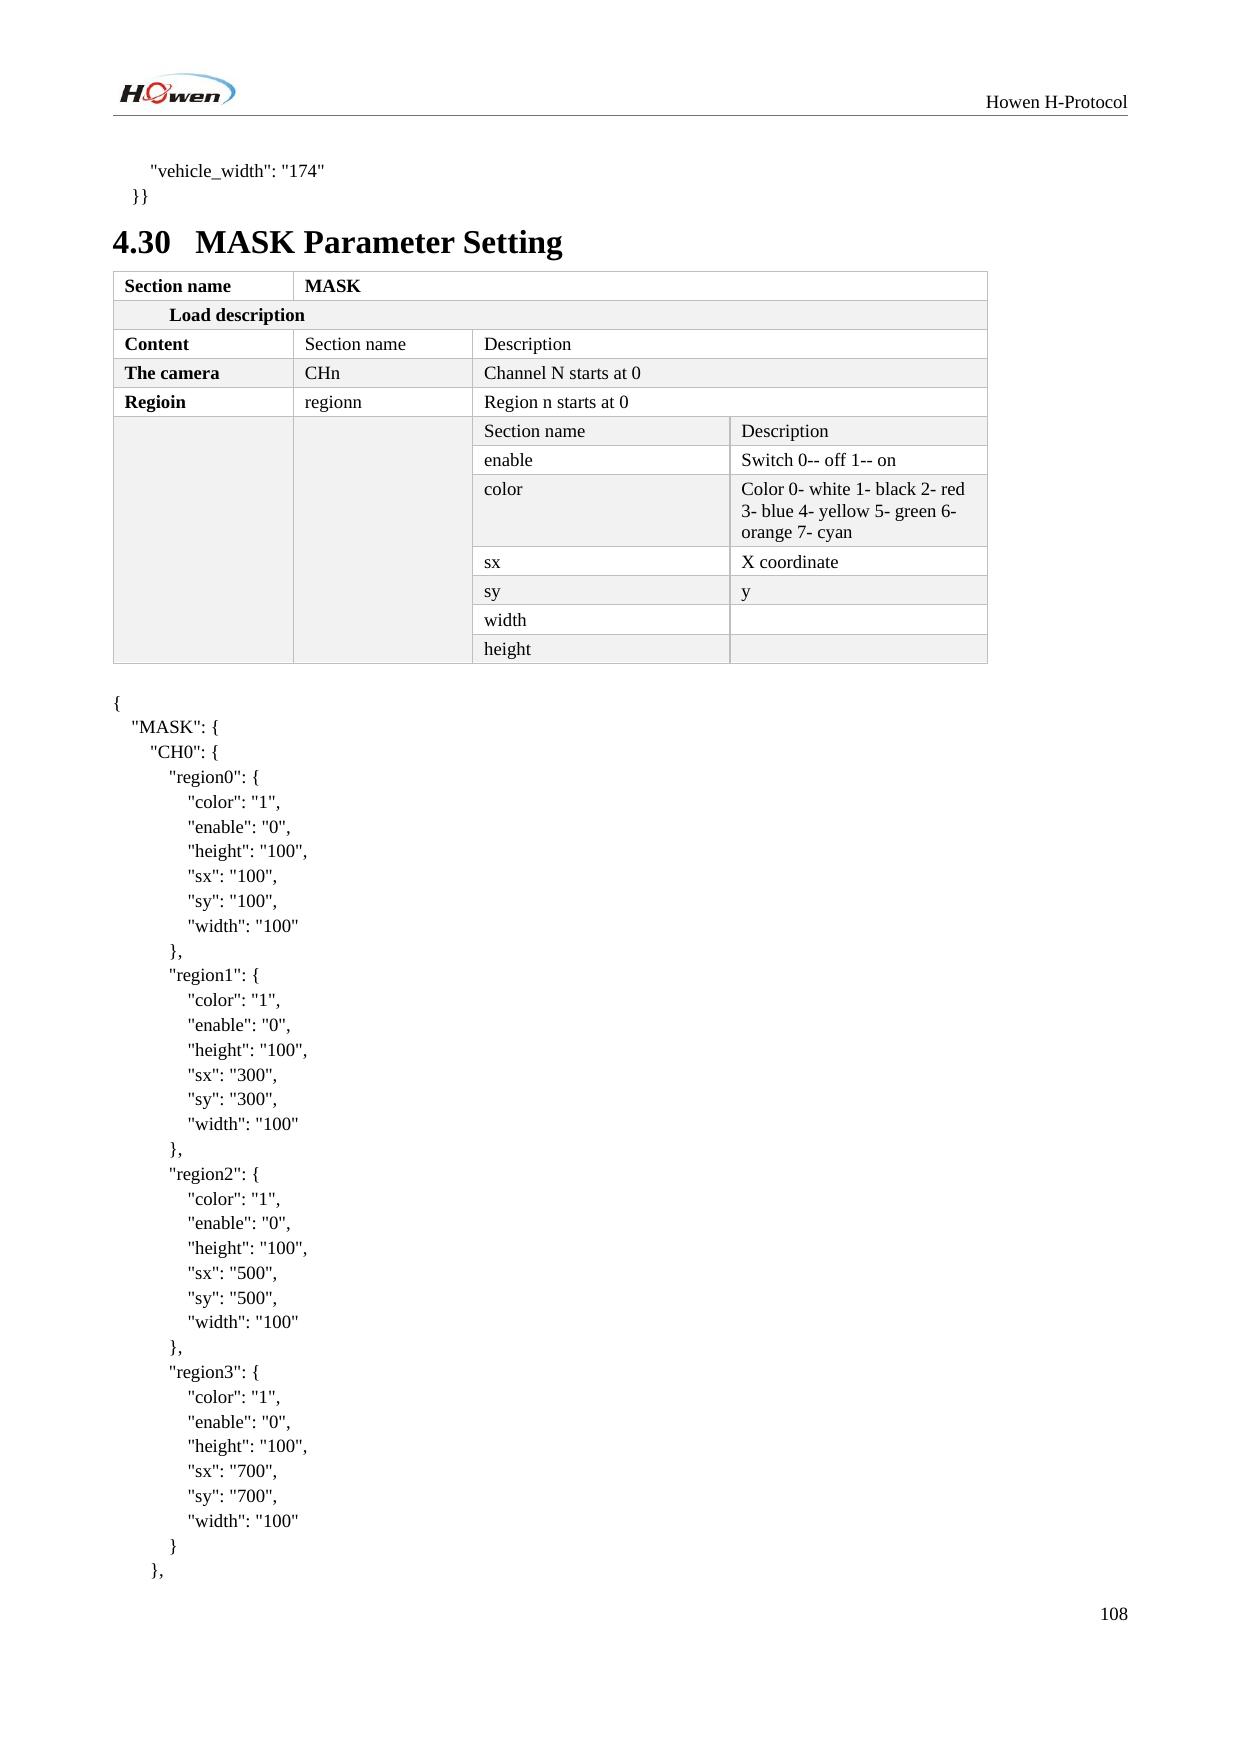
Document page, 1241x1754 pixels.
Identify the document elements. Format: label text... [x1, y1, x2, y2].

text "height": "100", [112, 1237, 1128, 1258]
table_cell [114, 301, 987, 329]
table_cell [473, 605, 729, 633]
text "sy": "700", [112, 1485, 1128, 1506]
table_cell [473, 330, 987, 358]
text "enable": "0", [112, 1014, 1128, 1035]
picture [112, 66, 243, 114]
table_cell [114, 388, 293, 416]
text }, [112, 1559, 1128, 1581]
text "color": "1", [112, 791, 1128, 812]
text "height": "100", [112, 1039, 1128, 1060]
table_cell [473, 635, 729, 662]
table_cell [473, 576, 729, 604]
text "sy": "300", [112, 1088, 1128, 1110]
text "sy": "100", [112, 890, 1128, 911]
text "region3": { [112, 1361, 1128, 1382]
text "sx": "100", [112, 865, 1128, 887]
text "color": "1", [112, 1386, 1128, 1407]
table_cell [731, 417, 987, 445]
text "region1": { [112, 964, 1128, 986]
text "enable": "0", [112, 1212, 1128, 1234]
text "enable": "0", [112, 1411, 1128, 1432]
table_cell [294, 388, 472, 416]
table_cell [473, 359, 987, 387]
text "vehicle_width": "174" [112, 160, 1128, 182]
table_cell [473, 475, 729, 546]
subtitle MASK Parameter Setting [112, 223, 1128, 261]
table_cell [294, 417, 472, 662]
text "MASK": { [112, 716, 1128, 738]
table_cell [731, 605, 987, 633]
text "width": "100" [112, 1113, 1128, 1134]
text "CH0": { [112, 741, 1128, 763]
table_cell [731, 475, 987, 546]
text "height": "100", [112, 840, 1128, 862]
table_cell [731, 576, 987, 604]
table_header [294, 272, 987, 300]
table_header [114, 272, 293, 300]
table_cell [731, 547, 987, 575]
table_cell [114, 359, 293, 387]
text }, [112, 939, 1128, 961]
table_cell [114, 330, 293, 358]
text "enable": "0", [112, 816, 1128, 837]
text "width": "100" [112, 1311, 1128, 1333]
text }, [112, 1336, 1128, 1358]
text "region0": { [112, 766, 1128, 787]
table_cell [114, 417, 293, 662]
text "sy": "500", [112, 1287, 1128, 1308]
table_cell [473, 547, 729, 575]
text { [112, 692, 1128, 713]
text "sx": "300", [112, 1063, 1128, 1085]
text "width": "100" [112, 915, 1128, 936]
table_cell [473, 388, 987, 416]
text "sx": "500", [112, 1262, 1128, 1283]
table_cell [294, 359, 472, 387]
text "width": "100" [112, 1510, 1128, 1531]
text "sx": "700", [112, 1460, 1128, 1482]
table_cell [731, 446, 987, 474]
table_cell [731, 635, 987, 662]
text }} [112, 185, 1128, 206]
text "color": "1", [112, 989, 1128, 1011]
text "region2": { [112, 1163, 1128, 1184]
text "height": "100", [112, 1435, 1128, 1457]
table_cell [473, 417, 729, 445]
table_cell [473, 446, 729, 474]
text } [112, 1534, 1128, 1556]
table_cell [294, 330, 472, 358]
text "color": "1", [112, 1187, 1128, 1209]
text }, [112, 1138, 1128, 1159]
